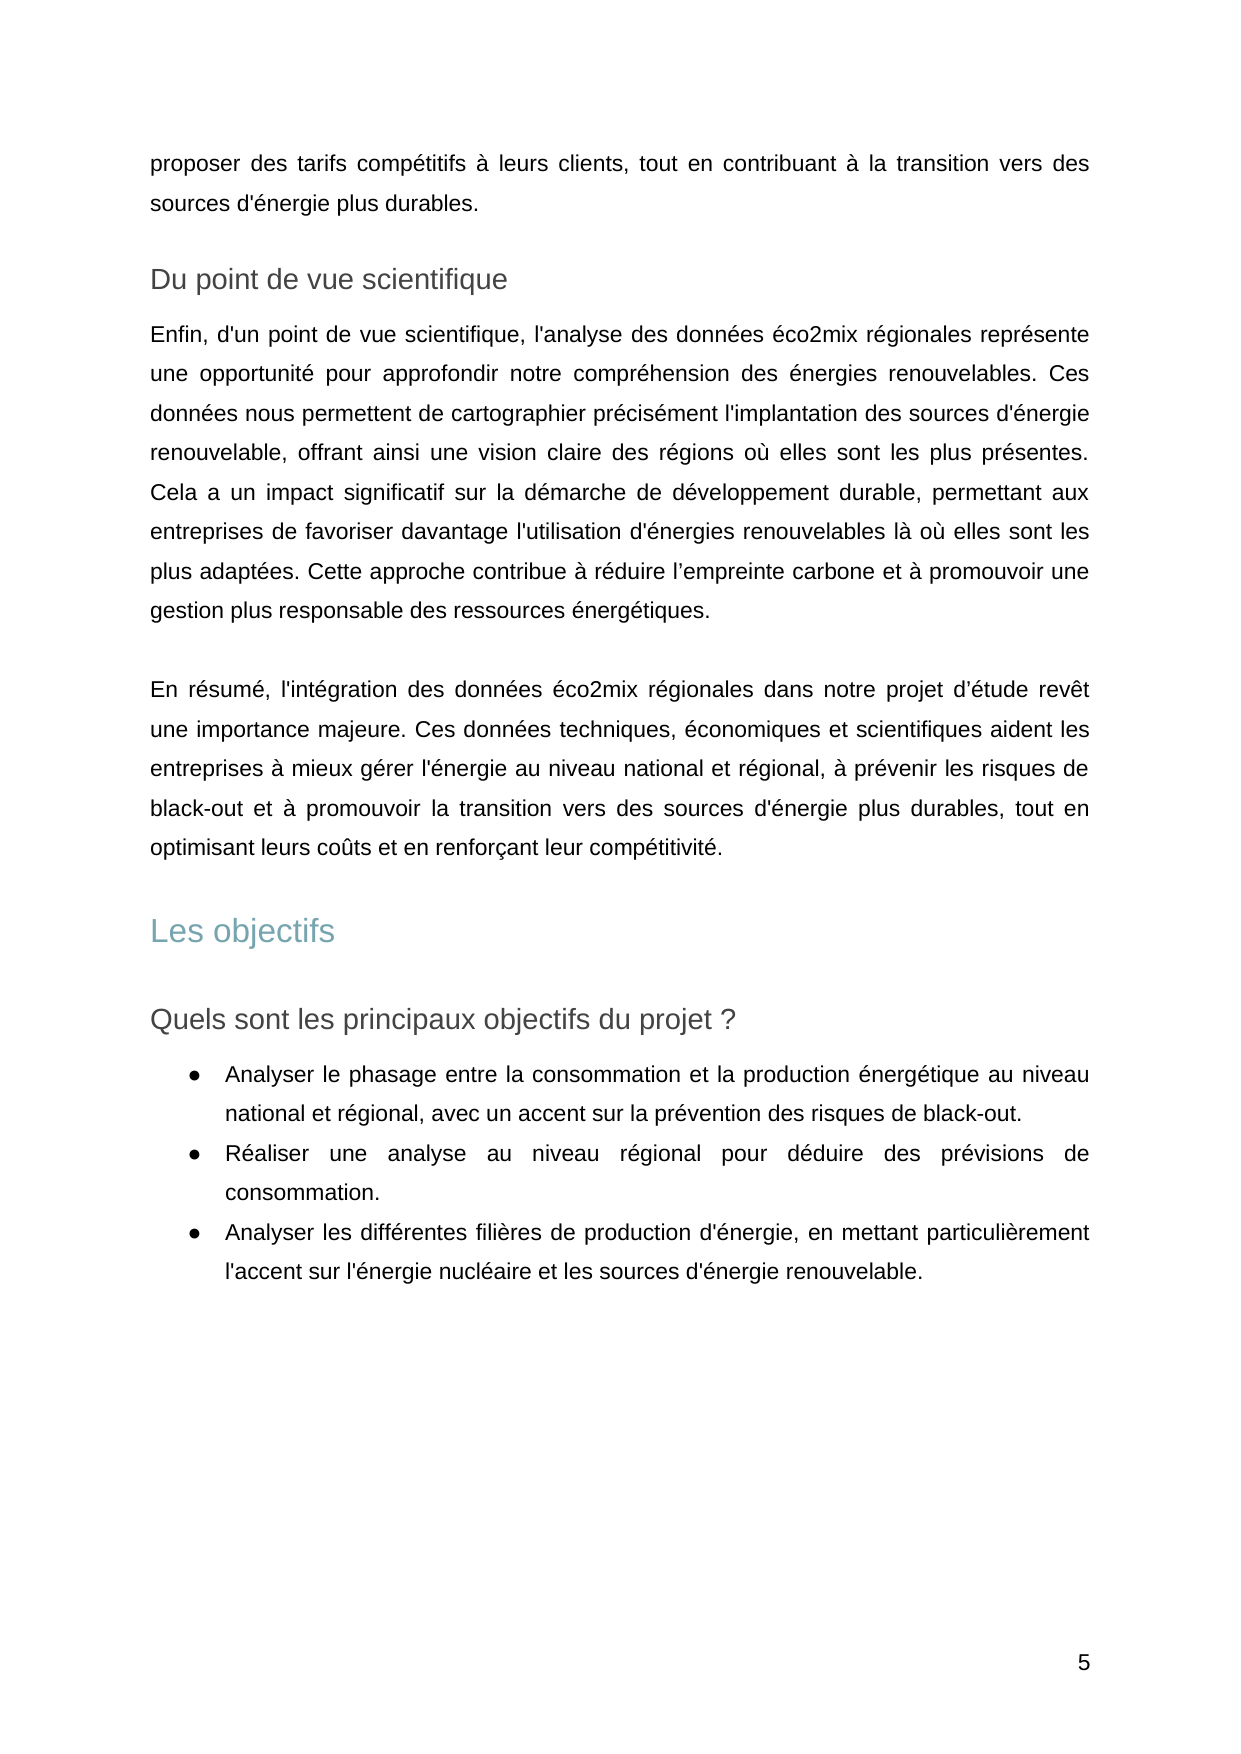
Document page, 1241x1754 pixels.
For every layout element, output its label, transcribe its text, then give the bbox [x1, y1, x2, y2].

subtitle Les objectifs [150, 911, 1090, 949]
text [150, 150, 1090, 216]
list Analyser les différentes filières de production d'énergie, en mettant particulièrement l'accent sur l'énergie nucléaire et les sources d'énergie renouvelable. [187, 1219, 1090, 1284]
text Enfin, d'un point de vue scientifique, l'analyse des données éco2mix régionales représente une opportunité pour approfondir notre compréhension des énergies renouvelables. Ces données nous permettent de cartographier précisément l'implantation des sources d'énergie renouvelable, offrant ainsi une vision claire des régions où elles sont les plus présentes. Cela a un impact significatif sur la démarche de développement durable, permettant aux entreprises de favoriser davantage l'utilisation d'énergies renouvelables là où elles sont les plus adaptées. Cette approche contribue à réduire l’empreinte carbone et à promouvoir une gestion plus responsable des ressources énergétiques. [150, 321, 1090, 624]
subtitle Du point de vue scientifique [150, 262, 1090, 296]
text En résumé, l'intégration des données éco2mix régionales dans notre projet d’étude revêt une importance majeure. Ces données techniques, économiques et scientifiques aident les entreprises à mieux gérer l'énergie au niveau national et régional, à prévenir les risques de black-out et à promouvoir la transition vers des sources d'énergie plus durables, tout en optimisant leurs coûts et en renforçant leur compétitivité. [150, 676, 1090, 861]
subtitle Quels sont les principaux objectifs du projet ? [150, 1002, 1090, 1036]
list Réaliser une analyse au niveau régional pour déduire des prévisions de consommation. [187, 1140, 1090, 1206]
list Analyser le phasage entre la consommation et la production énergétique au niveau national et régional, avec un accent sur la prévention des risques de black-out. [187, 1061, 1090, 1127]
